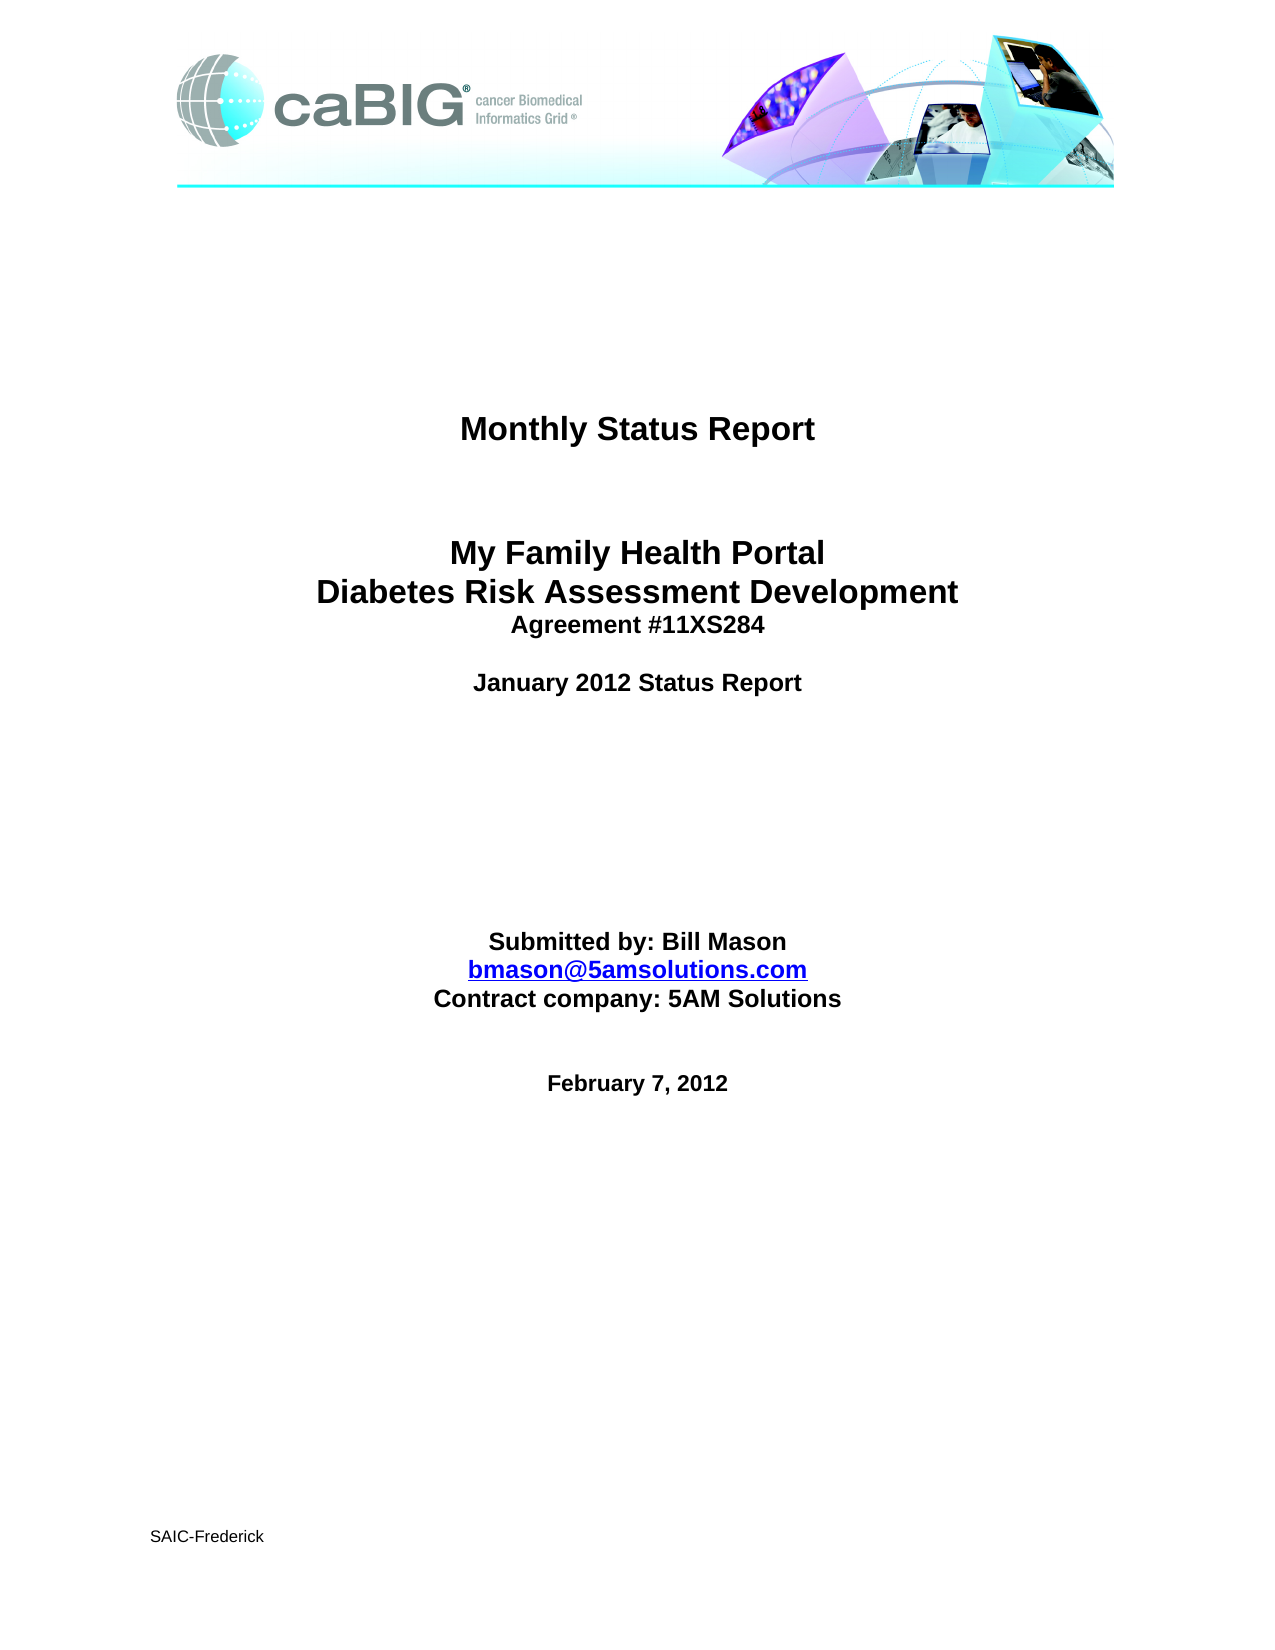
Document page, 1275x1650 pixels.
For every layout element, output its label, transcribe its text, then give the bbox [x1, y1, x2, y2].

text Diabetes Risk Assessment Development [150, 572, 1125, 610]
text bmason@5amsolutions.com [150, 955, 1125, 984]
text Agreement #11XS284 [150, 610, 1125, 639]
text Submitted by: Bill Mason [150, 927, 1125, 955]
text Monthly Status Report [150, 409, 1125, 447]
picture [176, 32, 1114, 188]
text Contract company: 5AM Solutions [150, 984, 1125, 1013]
text My Family Health Portal [150, 533, 1125, 572]
text February 7, 2012 [150, 1070, 1125, 1097]
text January 2012 Status Report [150, 668, 1125, 697]
